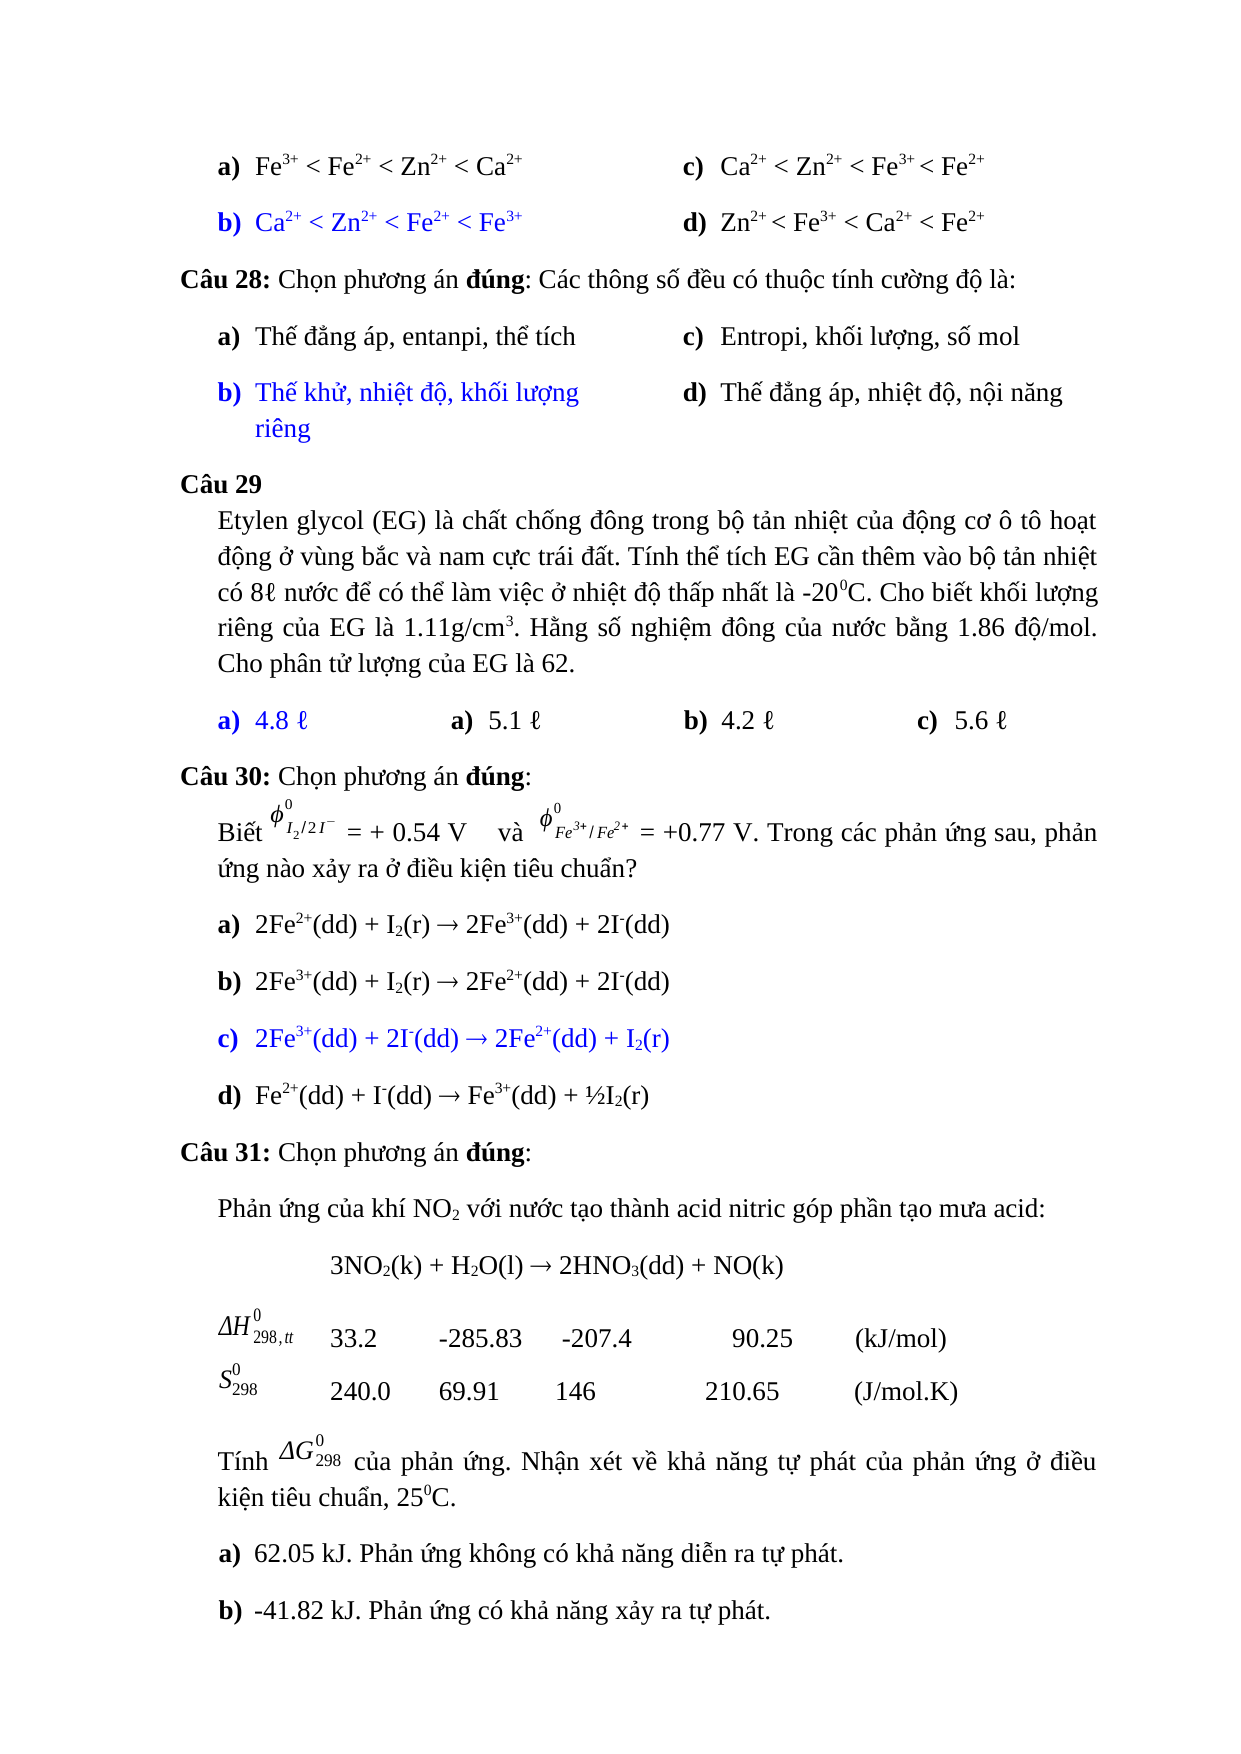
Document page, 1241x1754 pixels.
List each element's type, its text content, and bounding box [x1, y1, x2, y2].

list -41.82 kJ. Phản ứng có khả năng xảy ra tự phát. [218, 1594, 1099, 1625]
list Thế khử, nhiệt độ, khối lượng riêng [217, 376, 633, 443]
list 4.2 ℓ [684, 704, 865, 735]
list Zn2+ < Fe3+ < Ca2+ < Fe2+ [683, 207, 1099, 238]
text 33.2 -285.83 -207.4 90.25 (kJ/mol) [217, 1306, 1099, 1353]
list 62.05 kJ. Phản ứng không có khả năng diễn ra tự phát. [218, 1538, 1099, 1569]
list 5.6 ℓ [917, 704, 1099, 735]
list Fe2+(dd) + I-(dd) Fe3+(dd) + ½I2(r) [217, 1079, 1099, 1110]
text Tính của phản ứng. Nhận xét về khả năng tự phát của phản ứng ở điều kiện tiêu chuẩn, 250C. [217, 1431, 1099, 1512]
list 2Fe3+(dd) + 2I-(dd) 2Fe2+(dd) + I2(r) [217, 1022, 1099, 1053]
list Thế đẳng áp, entanpi, thể tích [217, 320, 633, 351]
list Ca2+ < Zn2+ < Fe3+ < Fe2+ [683, 150, 1099, 181]
text Phản ứng của khí NO2 với nước tạo thành acid nitric góp phần tạo mưa acid: [217, 1192, 1099, 1223]
text 3NO2(k) + H2O(l) 2HNO3(dd) + NO(k) [292, 1249, 1099, 1280]
text Câu 30: Chọn phương án đúng: [180, 760, 1099, 791]
text Etylen glycol (EG) là chất chống đông trong bộ tản nhiệt của động cơ ô tô hoạt động ở vùng bắc và nam cực trái đất. Tính thể tích EG cần thêm vào bộ tản nhiệt có 8ℓ nước để có thể làm việc ở nhiệt độ thấp nhất là -200C. Cho biết khối lượng riêng của EG là 1.11g/cm3. Hằng số nghiệm đông của nước bằng 1.86 độ/mol. Cho phân tử lượng của EG là 62. [217, 504, 1099, 678]
text 240.0 69.91 146 210.65 (J/mol.K) [217, 1361, 1099, 1406]
list 2Fe3+(dd) + I2(r) 2Fe2+(dd) + 2I-(dd) [217, 965, 1099, 997]
list 2Fe2+(dd) + I2(r) 2Fe3+(dd) + 2I-(dd) [217, 908, 1099, 940]
text Câu 29 [180, 468, 1099, 500]
list Entropi, khối lượng, số mol [683, 320, 1099, 351]
text Câu 28: Chọn phương án đúng: Các thông số đều có thuộc tính cường độ là: [180, 263, 1099, 294]
list Fe3+ < Fe2+ < Zn2+ < Ca2+ [217, 150, 633, 181]
list Thế đẳng áp, nhiệt độ, nội năng [683, 376, 1099, 407]
list Ca2+ < Zn2+ < Fe2+ < Fe3+ [217, 207, 633, 238]
text Câu 31: Chọn phương án đúng: [180, 1136, 1099, 1167]
list 5.1 ℓ [451, 704, 632, 735]
text Biết = + 0.54 V và = +0.77 V. Trong các phản ứng sau, phản ứng nào xảy ra ở điều kiện tiêu chuẩn? [217, 796, 1099, 883]
list 4.8 ℓ [217, 704, 399, 735]
